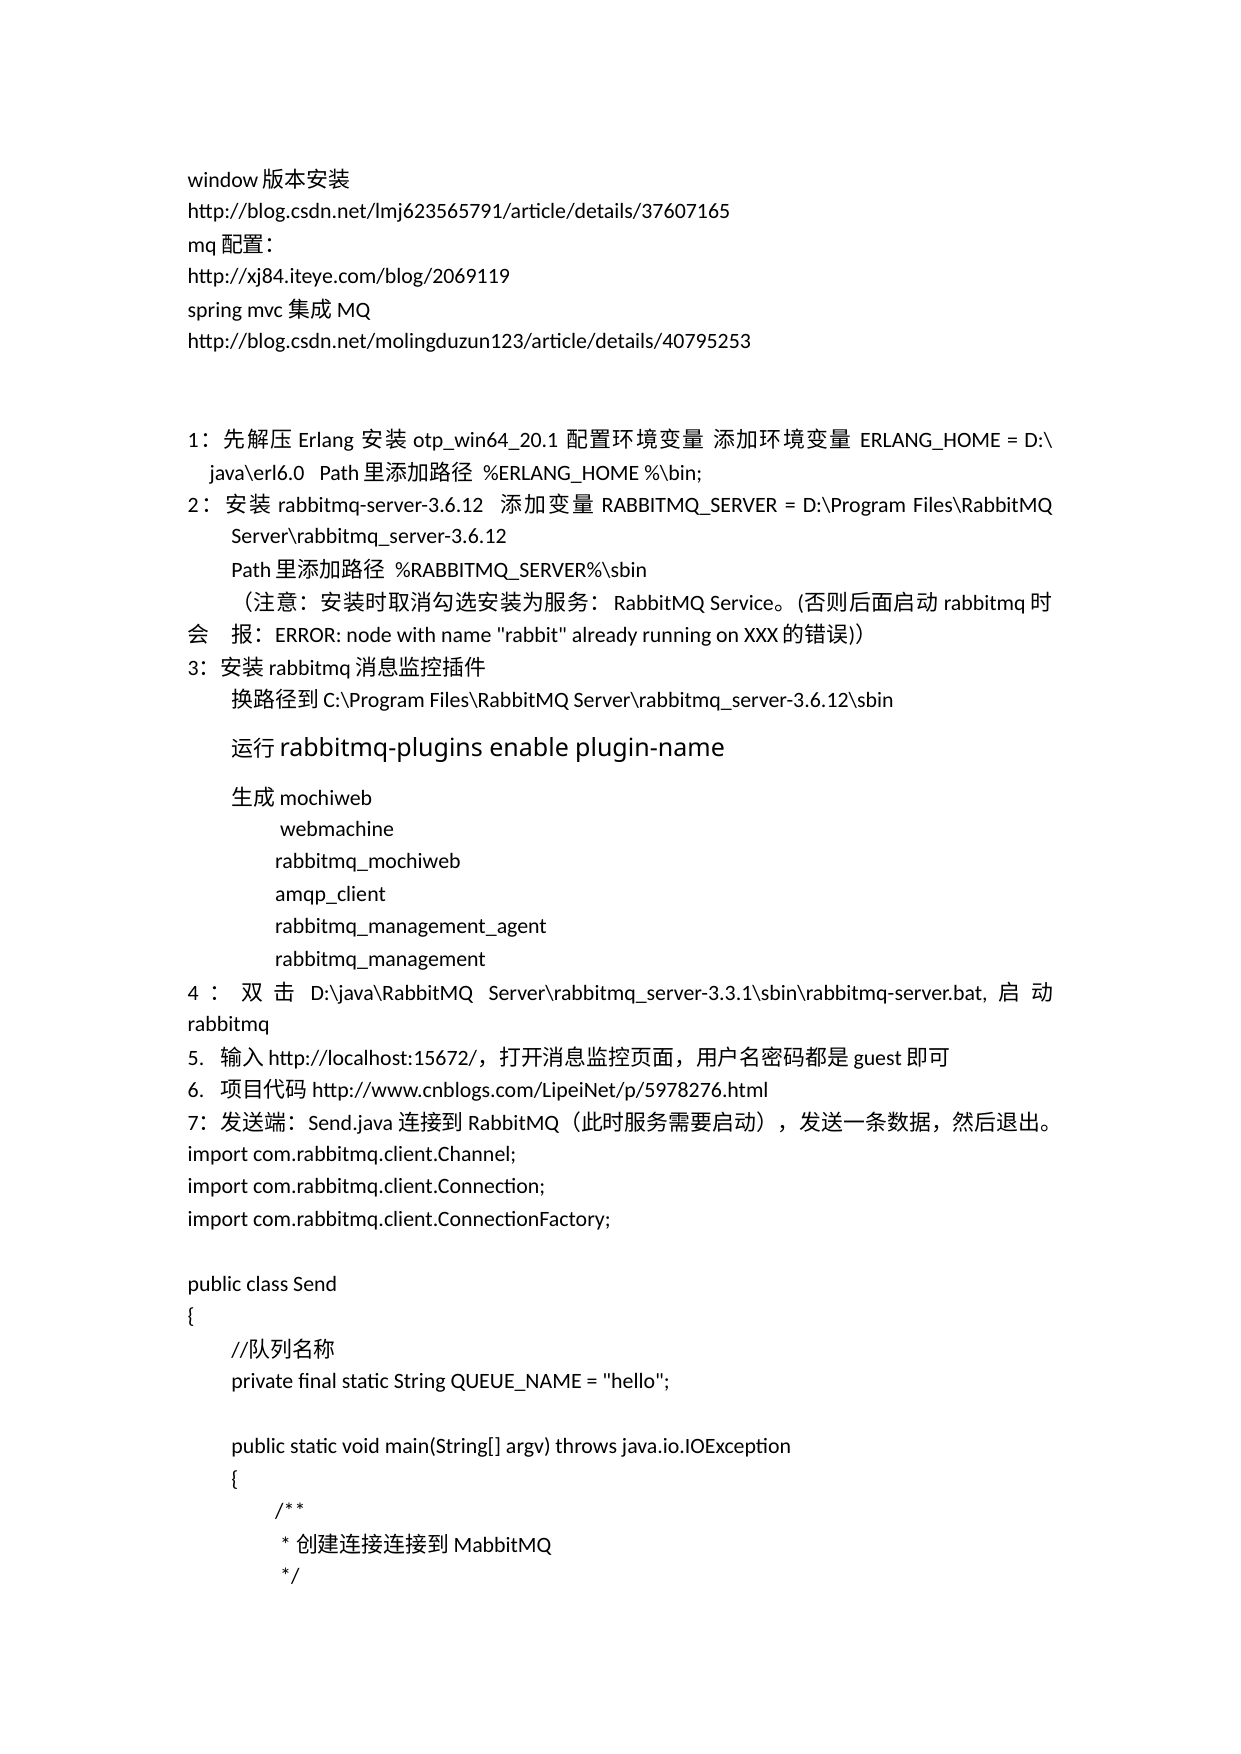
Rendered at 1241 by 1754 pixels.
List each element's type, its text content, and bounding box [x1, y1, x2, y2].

text import com.rabbitmq.client.Channel; [187, 1137, 1053, 1169]
text public static void main(String[] argv) throws java.io.IOException [187, 1429, 1053, 1462]
text * 创建连接连接到MabbitMQ [187, 1527, 1053, 1559]
text 2：安装rabbitmq-server-3.6.12 添加变量RABBITMQ_SERVER = D:\Program Files\RabbitMQ Server\rabbitmq_server-3.6.12 [187, 487, 1053, 552]
text amqp_client [187, 877, 1053, 909]
text 生成mochiweb [187, 779, 1053, 812]
text mq配置： [187, 227, 1053, 259]
text import com.rabbitmq.client.ConnectionFactory; [187, 1202, 1053, 1234]
text 7：发送端：Send.java 连接到RabbitMQ（此时服务需要启动），发送一条数据，然后退出。 [187, 1104, 1053, 1137]
text rabbitmq_management_agent [187, 909, 1053, 942]
text */ [187, 1559, 1053, 1592]
text http://blog.csdn.net/molingduzun123/article/details/40795253 [187, 324, 1053, 357]
list 输入http://localhost:15672/，打开消息监控页面，用户名密码都是guest即可 [187, 1039, 1053, 1072]
text 4：双击D:\java\RabbitMQ Server\rabbitmq_server-3.3.1\sbin\rabbitmq-server.bat,启动rabbitmq [187, 974, 1053, 1039]
text 运行rabbitmq-plugins enable plugin-name [187, 714, 1053, 779]
text 1：先解压Erlang 安装otp_win64_20.1 配置环境变量 添加环境变量 ERLANG_HOME = D:\java\erl6.0 Path里添加路径 %ERLANG_HOME %\bin; [187, 422, 1053, 487]
text 3：安装rabbitmq消息监控插件 [187, 649, 1053, 682]
text spring mvc 集成 MQ [187, 292, 1053, 324]
text http://xj84.iteye.com/blog/2069119 [187, 259, 1053, 292]
text //队列名称 [187, 1332, 1053, 1364]
text Path里添加路径 %RABBITMQ_SERVER%\sbin [187, 552, 1053, 584]
text rabbitmq_mochiweb [187, 844, 1053, 877]
text public class Send [187, 1267, 1053, 1299]
text window版本安装 [187, 162, 1053, 194]
text （注意：安装时取消勾选安装为服务：RabbitMQ Service。(否则后面启动rabbitmq时会 报：ERROR: node with name "rabbit" already running on XXX的错误)） [187, 584, 1053, 649]
text { [187, 1462, 1053, 1494]
list 项目代码http://www.cnblogs.com/LipeiNet/p/5978276.html [187, 1072, 1053, 1104]
text rabbitmq_management [187, 942, 1053, 974]
text import com.rabbitmq.client.Connection; [187, 1169, 1053, 1202]
text http://blog.csdn.net/lmj623565791/article/details/37607165 [187, 194, 1053, 227]
text private final static String QUEUE_NAME = "hello"; [187, 1364, 1053, 1397]
text { [187, 1299, 1053, 1332]
text /** [187, 1494, 1053, 1527]
text webmachine [187, 812, 1053, 844]
text 换路径到C:\Program Files\RabbitMQ Server\rabbitmq_server-3.6.12\sbin [187, 682, 1053, 714]
